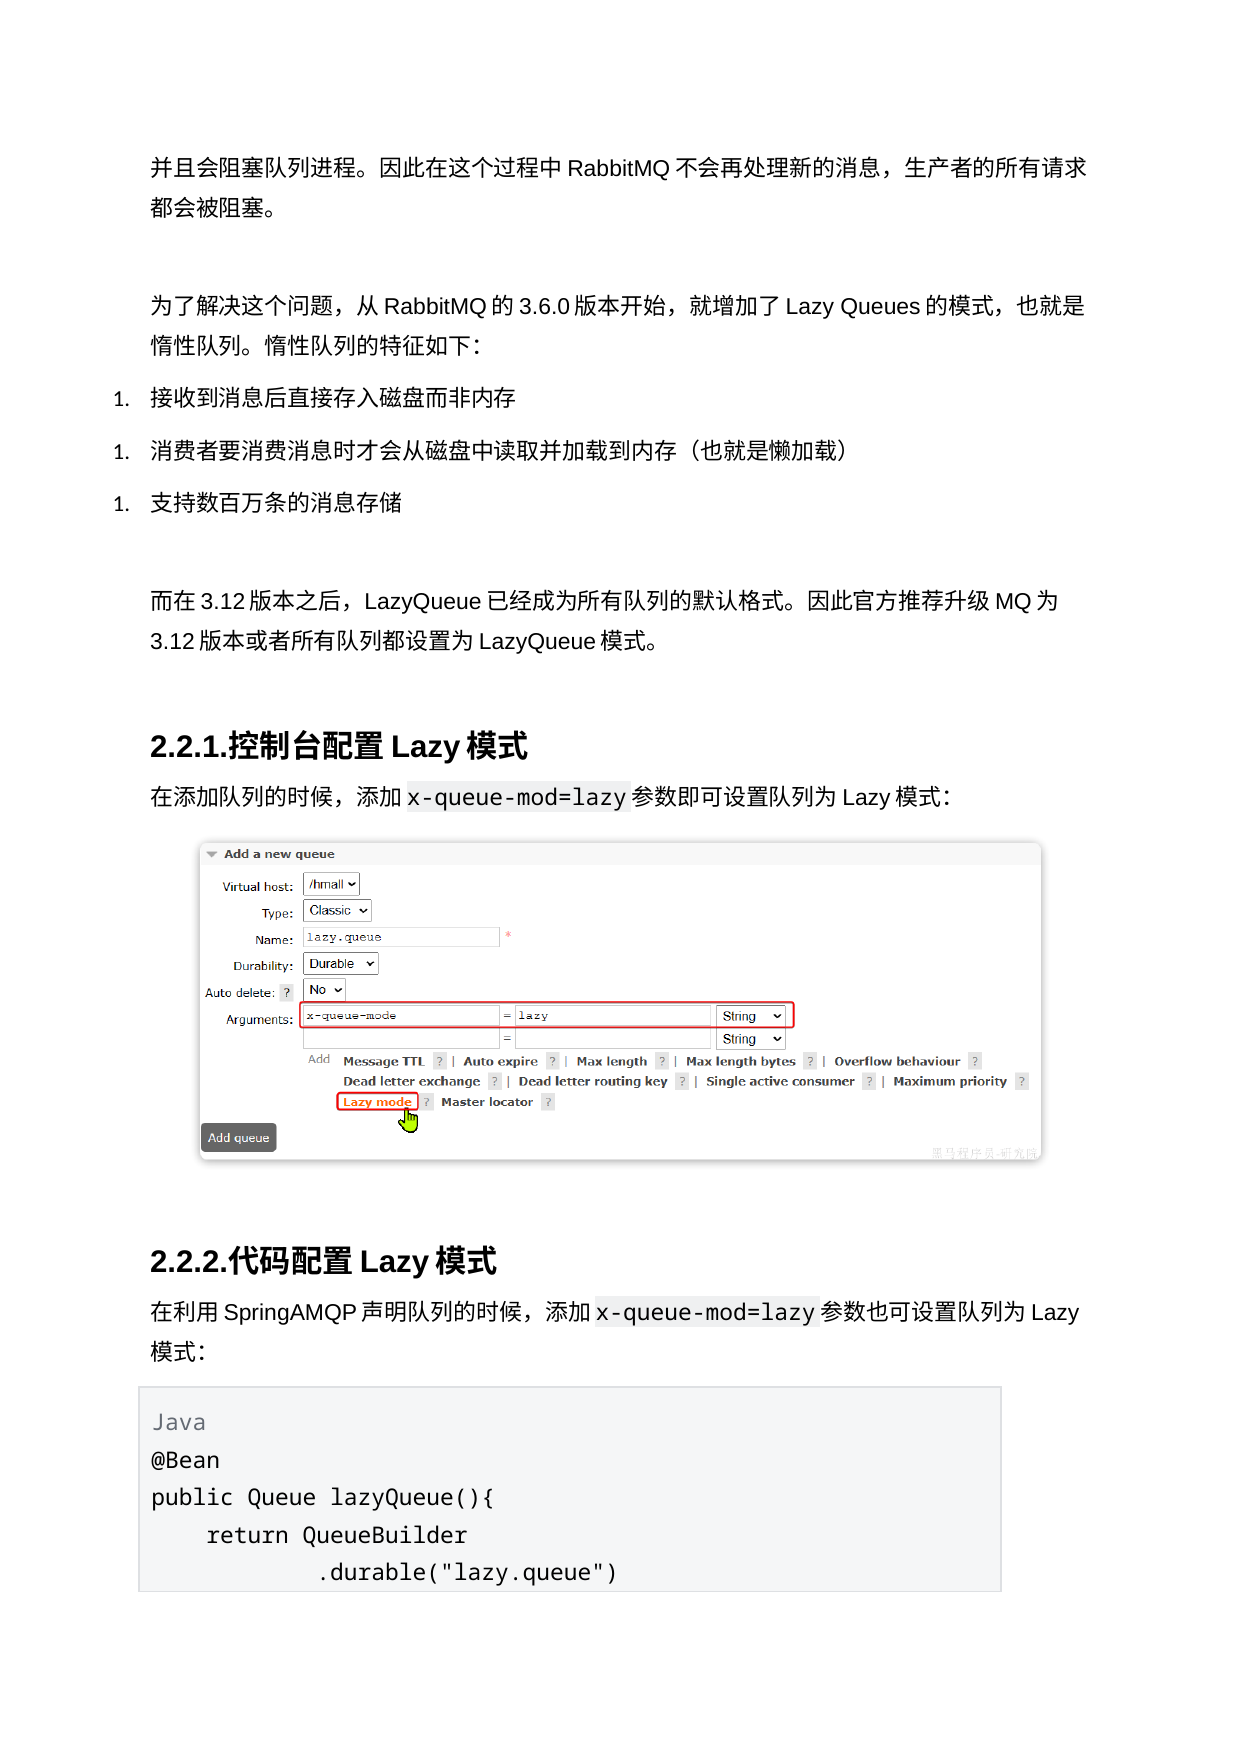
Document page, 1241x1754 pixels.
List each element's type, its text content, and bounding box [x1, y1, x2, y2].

text 在添加队列的时候，添加x-queue-mod=lazy参数即可设置队列为Lazy模式： [150, 779, 1090, 812]
text 在利用SpringAMQP声明队列的时候，添加x-queue-mod=lazy参数也可设置队列为Lazy模式： [150, 1294, 1090, 1367]
list 消费者要消费消息时才会从磁盘中读取并加载到内存（也就是懒加载） [112, 432, 1090, 466]
picture [188, 831, 1052, 1172]
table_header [140, 1388, 1000, 1591]
text 为了解决这个问题，从RabbitMQ的3.6.0版本开始，就增加了Lazy Queues的模式，也就是惰性队列。惰性队列的特征如下： [150, 288, 1090, 361]
list 支持数百万条的消息存储 [112, 485, 1090, 518]
list 接收到消息后直接存入磁盘而非内存 [112, 380, 1090, 413]
text 而在3.12版本之后，LazyQueue已经成为所有队列的默认格式。因此官方推荐升级MQ为3.12版本或者所有队列都设置为LazyQueue模式。 [150, 583, 1090, 656]
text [150, 150, 1090, 223]
